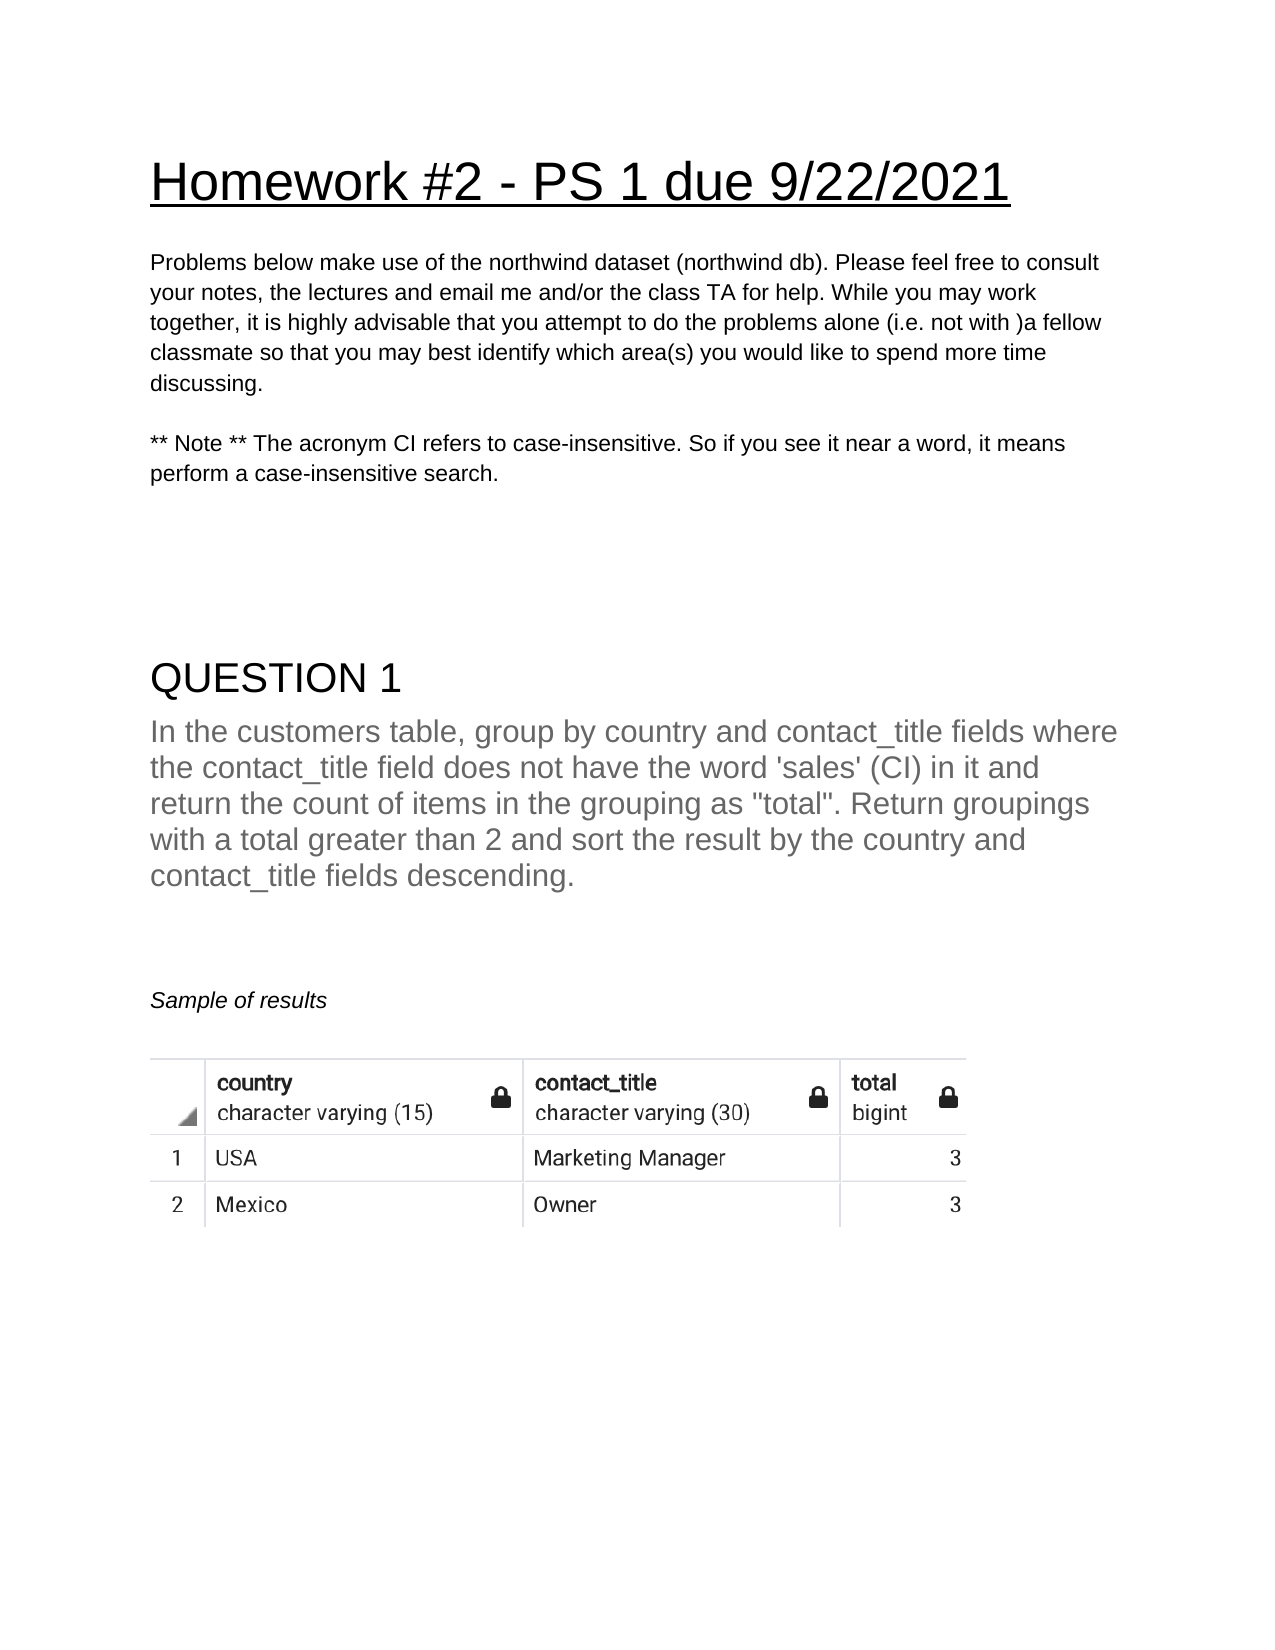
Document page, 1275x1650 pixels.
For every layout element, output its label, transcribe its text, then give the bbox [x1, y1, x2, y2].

text Sample of results [150, 987, 1125, 1013]
picture [150, 1058, 967, 1227]
text Problems below make use of the northwind dataset (northwind db). Please feel free to consult your notes, the lectures and email me and/or the class TA for help. While you may work together, it is highly advisable that you attempt to do the problems alone (i.e. not with )a fellow classmate so that you may best identify which area(s) you would like to spend more time discussing. [150, 249, 1125, 396]
text ** Note ** The acronym CI refers to case-insensitive. So if you see it near a word, it means perform a case-insensitive search. [150, 430, 1125, 487]
title Homework #2 - PS 1 due 9/22/2021 [150, 150, 1125, 212]
subtitle In the customers table, group by country and contact_title fields where the contact_title field does not have the word 'sales' (CI) in it and return the count of items in the grouping as "total". Return groupings with a total greater than 2 and sort the result by the country and contact_title fields descending. [150, 713, 1125, 893]
subtitle QUESTION 1 [150, 653, 1125, 701]
